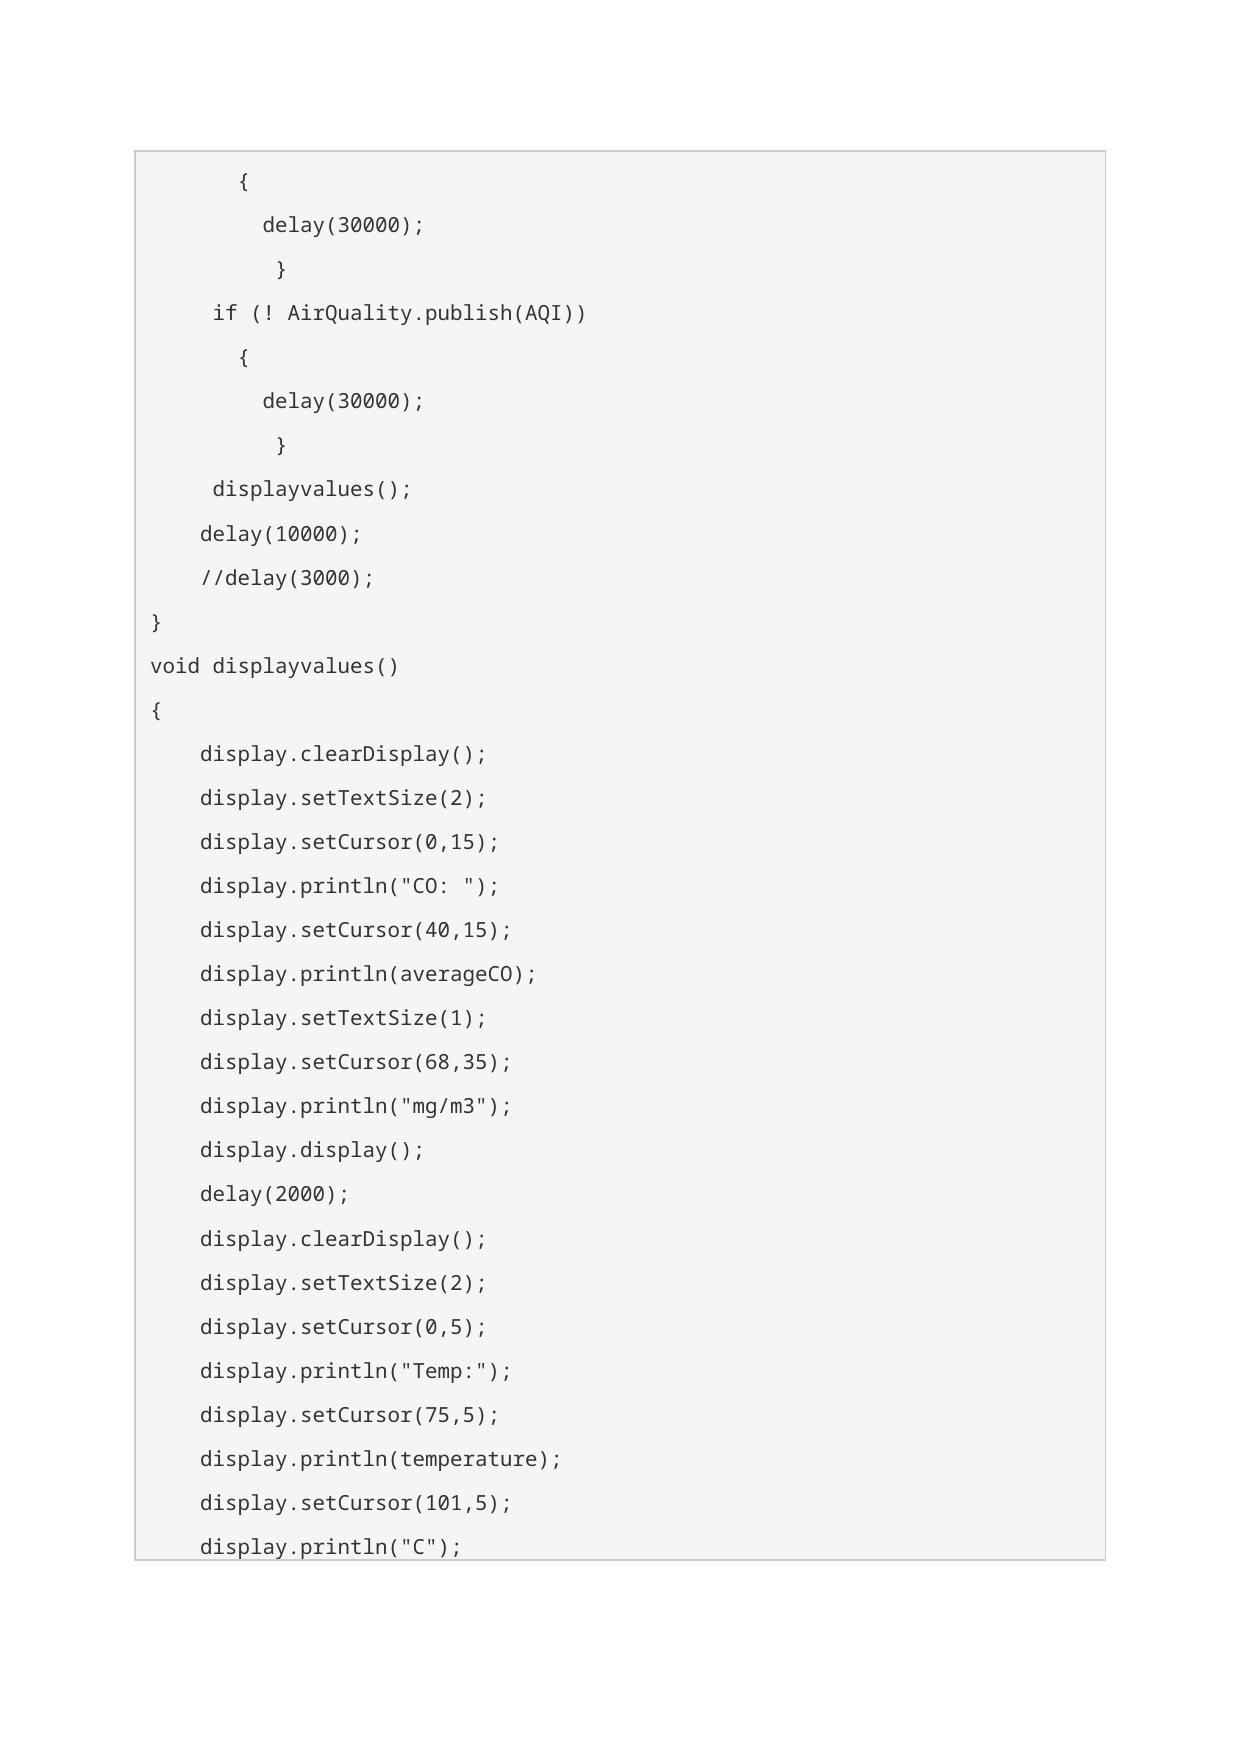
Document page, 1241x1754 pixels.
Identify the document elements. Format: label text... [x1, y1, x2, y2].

text display.setCursor(0,15); [136, 811, 1105, 855]
text display.println("C"); [136, 1516, 1105, 1559]
text display.println(averageCO); [136, 943, 1105, 987]
text void displayvalues() [136, 635, 1105, 679]
text display.println("mg/m3"); [136, 1075, 1105, 1119]
text display.println(temperature); [136, 1428, 1105, 1472]
text display.setCursor(68,35); [136, 1031, 1105, 1075]
text delay(10000); [136, 502, 1105, 547]
text if (! AirQuality.publish(AQI)) [136, 282, 1105, 326]
text display.setTextSize(2); [136, 1252, 1105, 1296]
text display.setCursor(75,5); [136, 1384, 1105, 1428]
text delay(2000); [136, 1163, 1105, 1207]
text display.println("Temp:"); [136, 1340, 1105, 1384]
text delay(30000); [136, 370, 1105, 414]
text display.println("CO: "); [136, 855, 1105, 899]
text display.setCursor(0,5); [136, 1296, 1105, 1340]
text displayvalues(); [136, 458, 1105, 502]
text //delay(3000); [136, 547, 1105, 591]
text display.display(); [136, 1119, 1105, 1163]
text display.clearDisplay(); [136, 1207, 1105, 1252]
text { [136, 326, 1105, 370]
text delay(30000); [136, 194, 1105, 238]
text display.setCursor(40,15); [136, 899, 1105, 943]
text { [136, 679, 1105, 723]
text display.clearDisplay(); [136, 723, 1105, 767]
text display.setCursor(101,5); [136, 1472, 1105, 1516]
text display.setTextSize(1); [136, 987, 1105, 1031]
text } [136, 591, 1105, 635]
text { [136, 152, 1105, 194]
text } [136, 238, 1105, 282]
text } [136, 414, 1105, 458]
text display.setTextSize(2); [136, 767, 1105, 811]
